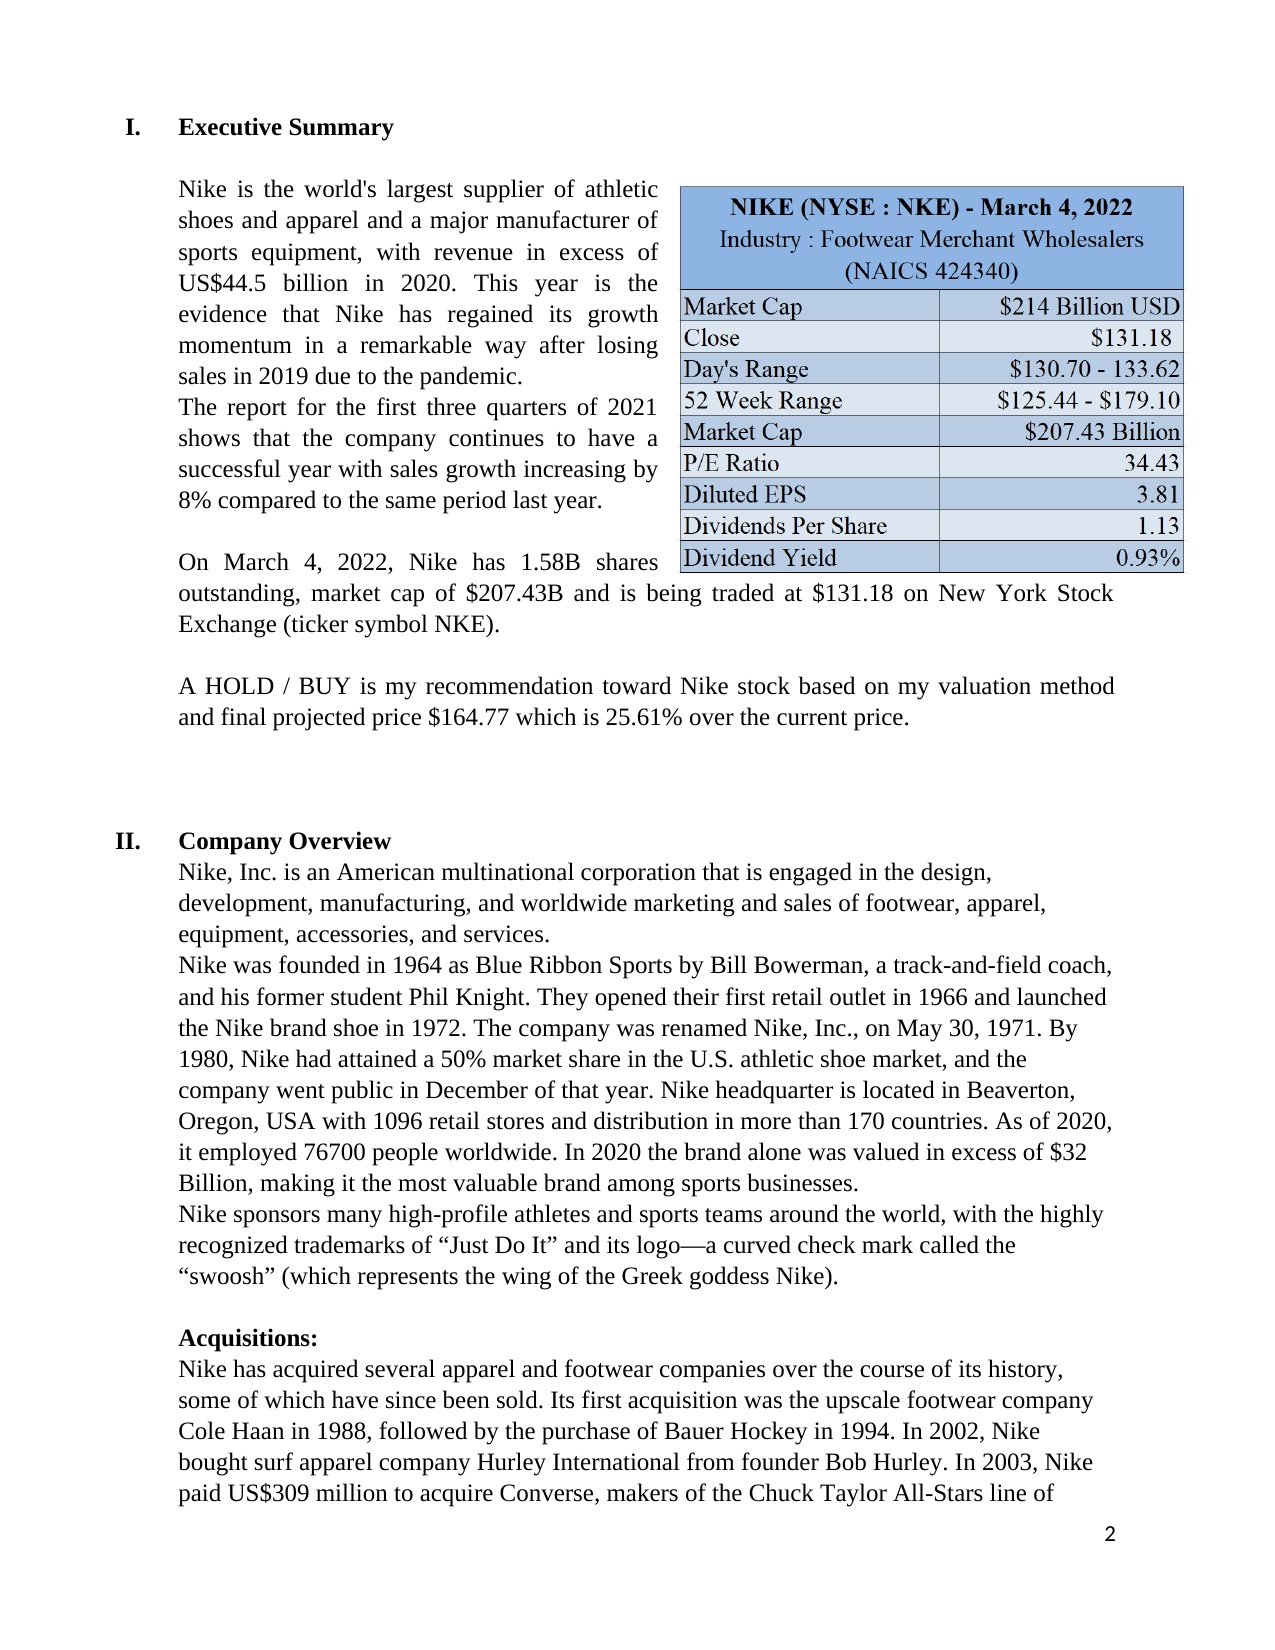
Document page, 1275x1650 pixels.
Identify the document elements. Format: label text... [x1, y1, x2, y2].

list A HOLD / BUY is my recommendation toward Nike stock based on my valuation method and final projected price $164.77 which is 25.61% over the current price. [178, 671, 1116, 731]
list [178, 1354, 1116, 1507]
list Company Overview [141, 826, 1116, 855]
list Nike, Inc. is an American multinational corporation that is engaged in the design, development, manufacturing, and worldwide marketing and sales of footwear, apparel, equipment, accessories, and services. [178, 857, 1116, 948]
list Executive Summary [141, 112, 1116, 141]
list Acquisitions: [178, 1323, 1116, 1352]
list Nike was founded in 1964 as Blue Ribbon Sports by Bill Bowerman, a track-and-field coach, and his former student Phil Knight. They opened their first retail outlet in 1966 and launched the Nike brand shoe in 1972. The company was renamed Nike, Inc., on May 30, 1971. By 1980, Nike had attained a 50% market share in the U.S. athletic shoe market, and the company went public in December of that year. Nike headquarter is located in Beaverton, Oregon, USA with 1096 retail stores and distribution in more than 170 countries. As of 2020, it employed 76700 people worldwide. In 2020 the brand alone was valued in excess of $32 Billion, making it the most valuable brand among sports businesses. [178, 951, 1116, 1197]
list Nike is the world's largest supplier of athletic shoes and apparel and a major manufacturer of sports equipment, with revenue in excess of US$44.5 billion in 2020. This year is the evidence that Nike has regained its growth momentum in a remarkable way after losing sales in 2019 due to the pandemic. [178, 174, 1116, 389]
picture [677, 183, 1187, 575]
list On March 4, 2022, Nike has 1.58B shares outstanding, market cap of $207.43B and is being traded at $131.18 on New York Stock Exchange (ticker symbol NKE). [178, 547, 1116, 638]
list Nike sponsors many high-profile athletes and sports teams around the world, with the highly recognized trademarks of “Just Do It” and its logo—a curved check mark called the “swoosh” (which represents the wing of the Greek goddess Nike). [178, 1199, 1116, 1290]
list The report for the first three quarters of 2021 shows that the company continues to have a successful year with sales growth increasing by 8% compared to the same period last year. [178, 392, 677, 514]
